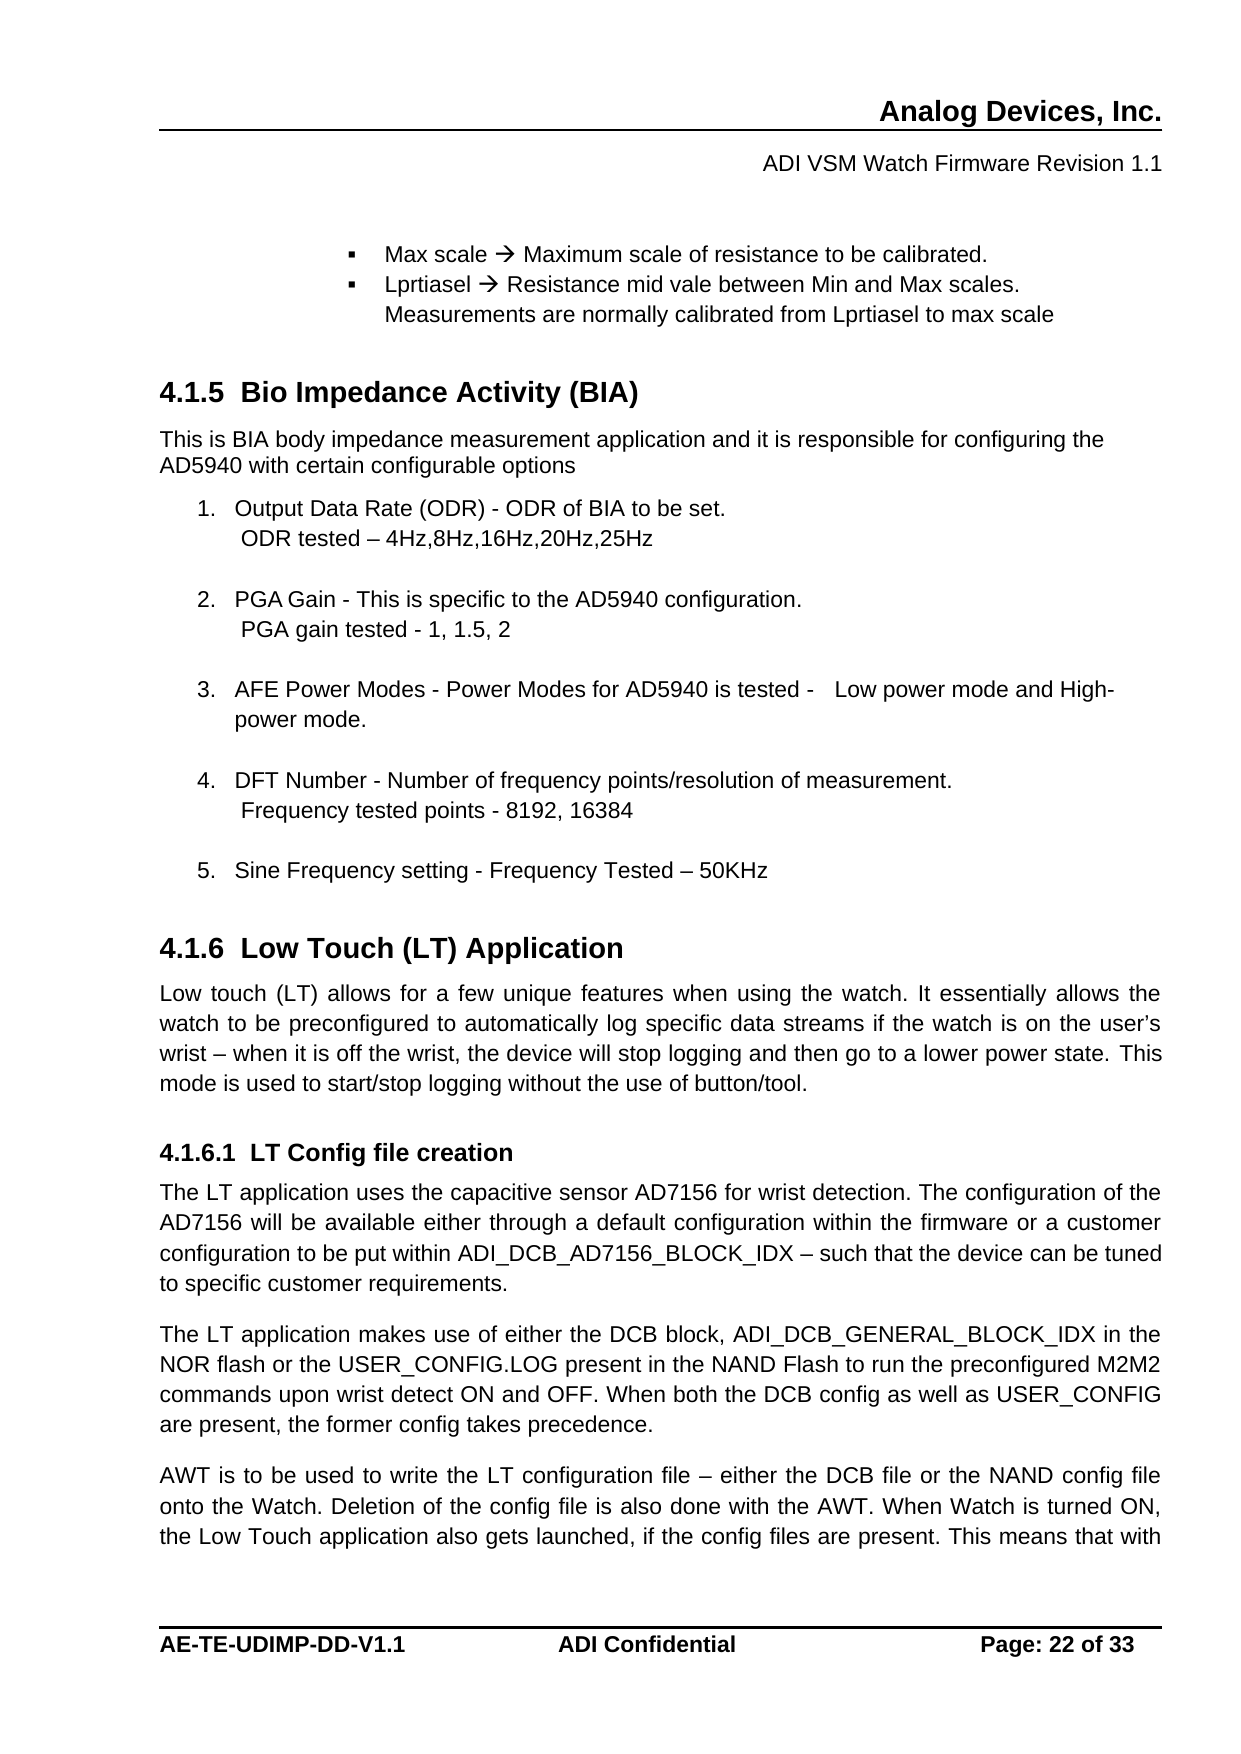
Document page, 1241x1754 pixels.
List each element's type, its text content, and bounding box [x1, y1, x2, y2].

list Frequency tested points - 8192, 16384 [234, 797, 1162, 823]
list DFT Number - Number of frequency points/resolution of measurement. [197, 767, 1162, 793]
list AFE Power Modes - Power Modes for AD5940 is tested - Low power mode and High-power mode. [197, 676, 1162, 733]
subtitle Low Touch (LT) Application [159, 931, 1162, 965]
text The LT application uses the capacitive sensor AD7156 for wrist detection. The configuration of the AD7156 will be available either through a default configuration within the firmware or a customer configuration to be put within ADI_DCB_AD7156_BLOCK_IDX – such that the device can be tuned to specific customer requirements. [159, 1179, 1162, 1296]
text This is BIA body impedance measurement application and it is responsible for configuring the AD5940 with certain configurable options [159, 426, 1162, 478]
list Output Data Rate (ODR) - ODR of BIA to be set. [197, 495, 1162, 521]
text Low touch (LT) allows for a few unique features when using the watch. It essentially allows the watch to be preconfigured to automatically log specific data streams if the watch is on the user’s wrist – when it is off the wrist, the device will stop logging and then go to a lower power state. This mode is used to start/stop logging without the use of button/tool. [159, 979, 1162, 1096]
list PGA Gain - This is specific to the AD5940 configuration. [197, 586, 1162, 612]
text The LT application makes use of either the DCB block, ADI_DCB_GENERAL_BLOCK_IDX in the NOR flash or the USER_CONFIG.LOG present in the NAND Flash to run the preconfigured M2M2 commands upon wrist detect ON and OFF. When both the DCB config as well as USER_CONFIG are present, the former config takes precedence. [159, 1321, 1162, 1438]
list ODR tested – 4Hz,8Hz,16Hz,20Hz,25Hz [234, 525, 1162, 551]
list Sine Frequency setting - Frequency Tested – 50KHz [197, 857, 1162, 884]
subtitle Bio Impedance Activity (BIA) [159, 375, 1162, 409]
list Lprtiasel Resistance mid vale between Min and Max scales. Measurements are normally calibrated from Lprtiasel to max scale [347, 271, 1162, 328]
list PGA gain tested - 1, 1.5, 2 [234, 616, 1162, 642]
subtitle LT Config file creation [159, 1138, 1162, 1167]
list Max scale Maximum scale of resistance to be calibrated. [347, 241, 1162, 267]
